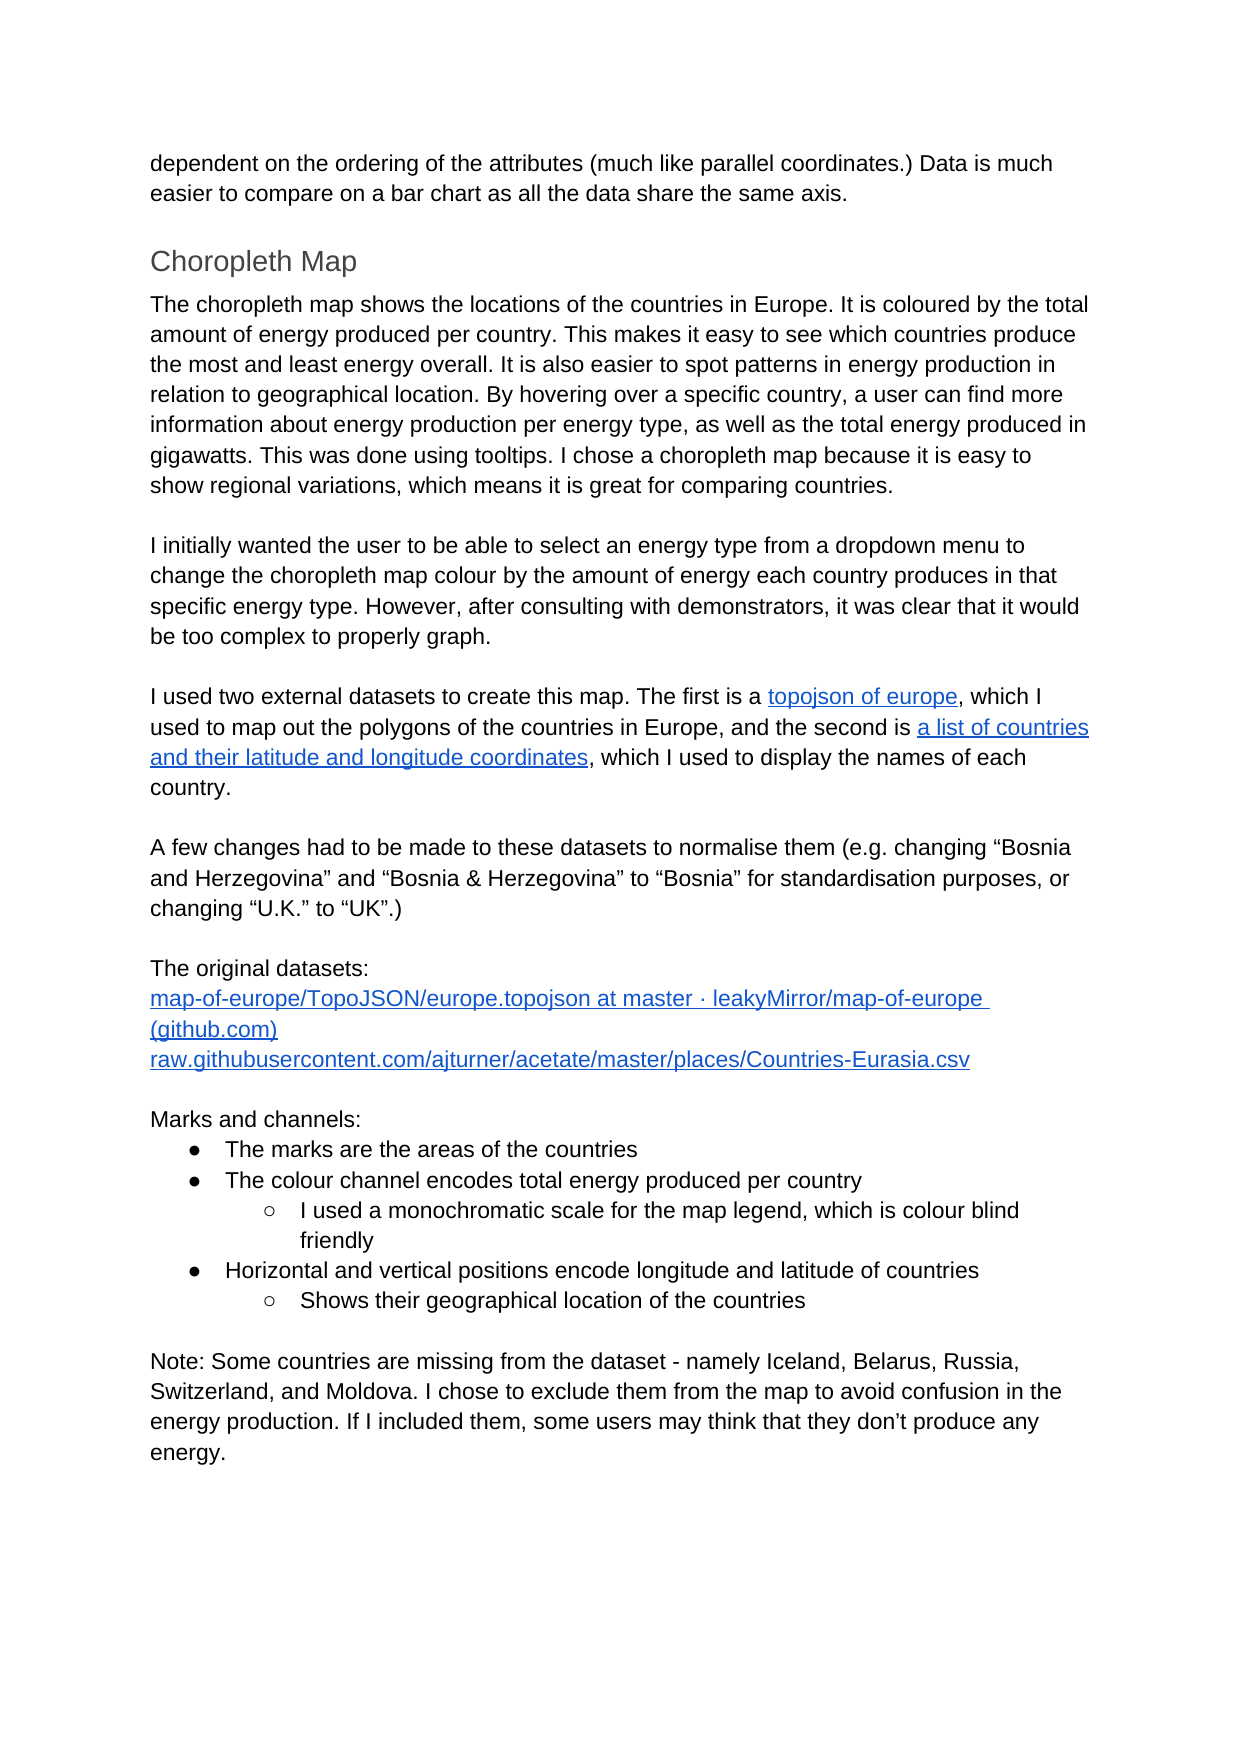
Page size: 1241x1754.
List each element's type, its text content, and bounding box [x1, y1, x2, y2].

text map-of-europe/TopoJSON/europe.topojson at master · leakyMirror/map-of-europe (github.com) [150, 985, 1090, 1042]
text A few changes had to be made to these datasets to normalise them (e.g. changing “Bosnia and Herzegovina” and “Bosnia & Herzegovina” to “Bosnia” for standardisation purposes, or changing “U.K.” to “UK”.) [150, 834, 1090, 921]
list I used a monochromatic scale for the map legend, which is colour blind friendly [262, 1197, 1090, 1253]
list Horizontal and vertical positions encode longitude and latitude of countries [187, 1257, 1090, 1284]
list The colour channel encodes total energy produced per country [187, 1167, 1090, 1193]
text The original datasets: [150, 955, 1090, 982]
text I initially wanted the user to be able to select an energy type from a dropdown menu to change the choropleth map colour by the amount of energy each country produces in that specific energy type. However, after consulting with demonstrators, it was clear that it would be too complex to properly graph. [150, 532, 1090, 649]
list The marks are the areas of the countries [187, 1136, 1090, 1163]
text The choropleth map shows the locations of the countries in Europe. It is coloured by the total amount of energy produced per country. This makes it easy to see which countries produce the most and least energy overall. It is also easier to spot patterns in energy production in relation to geographical location. By hovering over a specific country, a user can find more information about energy production per energy type, as well as the total energy produced in gigawatts. This was done using tooltips. I chose a choropleth map because it is easy to show regional variations, which means it is great for comparing countries. [150, 291, 1090, 498]
text I used two external datasets to create this map. The first is a topojson of europe, which I used to map out the polygons of the countries in Europe, and the second is a list of countries and their latitude and longitude coordinates, which I used to display the names of each country. [150, 683, 1090, 800]
text Note: Some countries are missing from the dataset - namely Iceland, Belarus, Russia, Switzerland, and Moldova. I chose to exclude them from the map to avoid confusion in the energy production. If I included them, some users may think that they don’t produce any energy. [150, 1348, 1090, 1465]
text Marks and channels: [150, 1106, 1090, 1133]
list Shows their geographical location of the countries [262, 1287, 1090, 1314]
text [150, 150, 1090, 207]
subtitle Choropleth Map [150, 244, 1090, 277]
text raw.githubusercontent.com/ajturner/acetate/master/places/Countries-Eurasia.csv [150, 1046, 1090, 1072]
